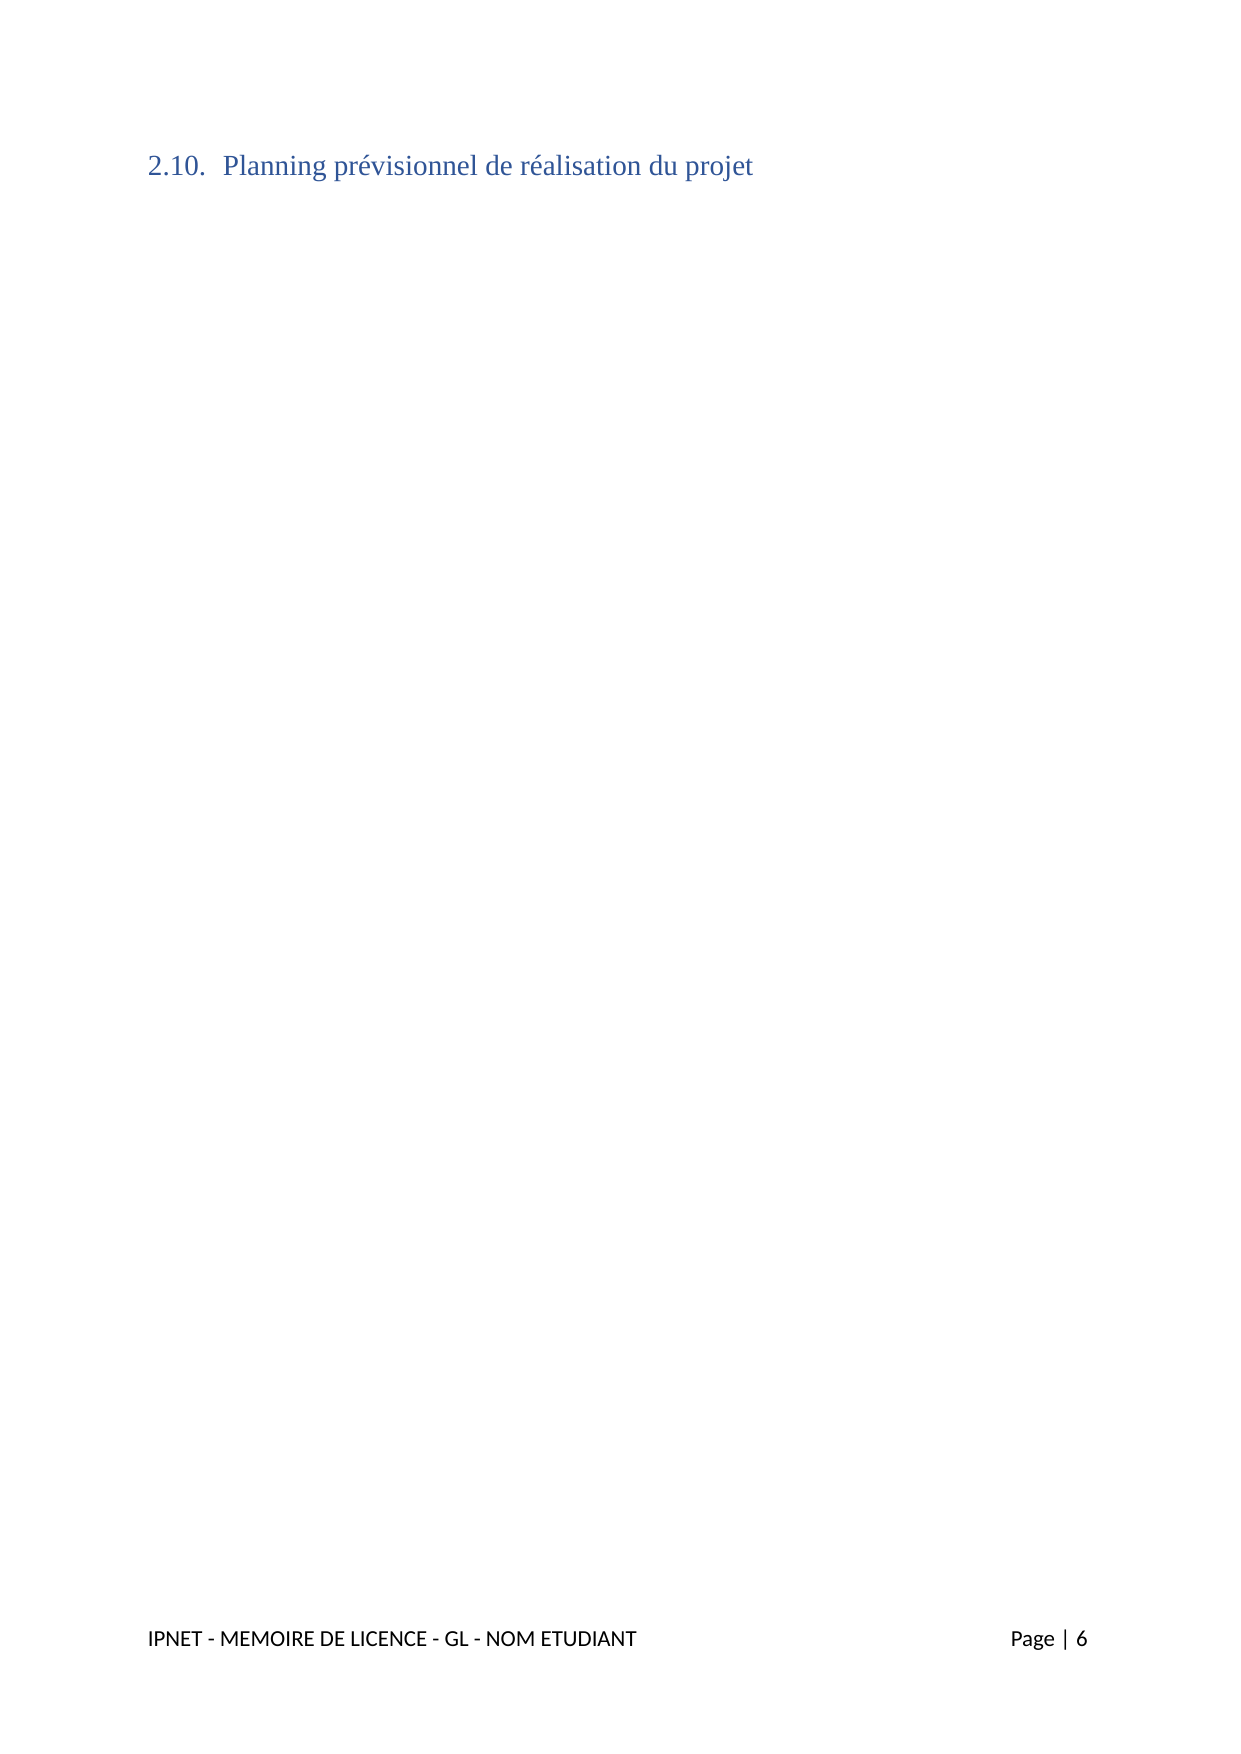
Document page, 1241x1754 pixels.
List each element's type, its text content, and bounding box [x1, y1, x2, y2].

subtitle Planning prévisionnel de réalisation du projet [148, 148, 1093, 181]
